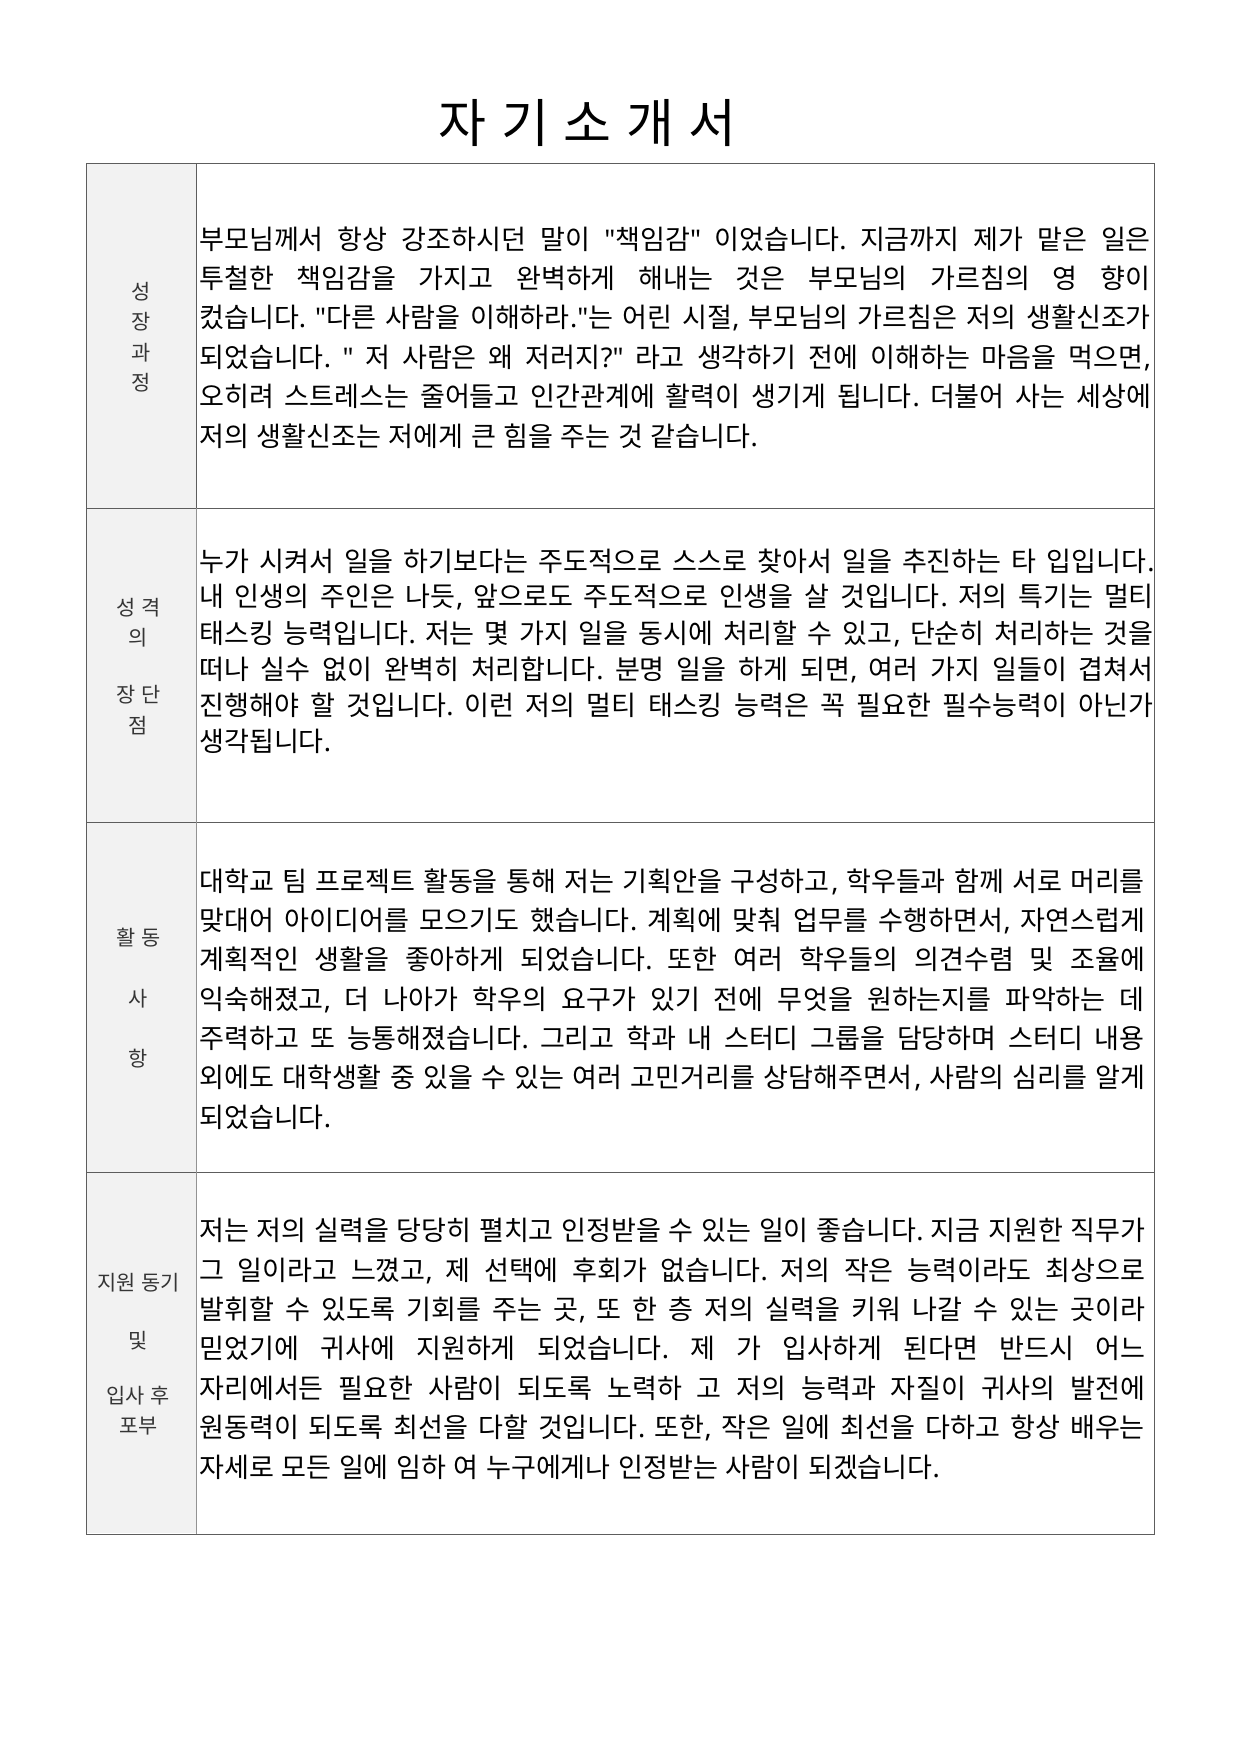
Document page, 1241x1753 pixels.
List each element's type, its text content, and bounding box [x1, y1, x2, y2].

table_header 성 장 과 정 [87, 164, 196, 508]
subtitle 자 기 소 개 서 [438, 82, 1154, 157]
table_cell 누가 시켜서 일을 하기보다는 주도적으로 스스로 찾아서 일을 추진하는 타 입입니다. 내 인생의 주인은 나듯, 앞으로도 주도적으로 인생을 살 것입니다. 저의 특기는 멀티 태스킹 능력입니다. 저는 몇 가지 일을 동시에 처리할 수 있고, 단순히 처리하는 것을 떠나 실수 없이 완벽히 처리합니다. 분명 일을 하게 되면, 여러 가지 일들이 겹쳐서 진행해야 할 것입니다. 이런 저의 멀티 태스킹 능력은 꼭 필요한 필수능력이 아닌가 생각됩니다. [197, 509, 1154, 822]
table_cell 대학교 팀 프로젝트 활동을 통해 저는 기획안을 구성하고, 학우들과 함께 서로 머리를 맞대어 아이디어를 모으기도 했습니다. 계획에 맞춰 업무를 수행하면서, 자연스럽게 계획적인 생활을 좋아하게 되었습니다. 또한 여러 학우들의 의견수렴 및 조율에 익숙해졌고, 더 나아가 학우의 요구가 있기 전에 무엇을 원하는지를 파악하는 데 주력하고 또 능통해졌습니다. 그리고 학과 내 스터디 그룹을 담당하며 스터디 내용 외에도 대학생활 중 있을 수 있는 여러 고민거리를 상담해주면서, 사람의 심리를 알게 되었습니다. [197, 823, 1154, 1172]
table_cell 지원 동기 및 입사 후 포부 [87, 1173, 196, 1533]
table_cell 저는 저의 실력을 당당히 펼치고 인정받을 수 있는 일이 좋습니다. 지금 지원한 직무가 그 일이라고 느꼈고, 제 선택에 후회가 없습니다. 저의 작은 능력이라도 최상으로 발휘할 수 있도록 기회를 주는 곳, 또 한 층 저의 실력을 키워 나갈 수 있는 곳이라 믿었기에 귀사에 지원하게 되었습니다. 제 가 입사하게 된다면 반드시 어느 자리에서든 필요한 사람이 되도록 노력하 고 저의 능력과 자질이 귀사의 발전에 원동력이 되도록 최선을 다할 것입니다. 또한, 작은 일에 최선을 다하고 항상 배우는 자세로 모든 일에 임하 여 누구에게나 인정받는 사람이 되겠습니다. [197, 1173, 1154, 1533]
table_cell 성 격 의 장 단 점 [87, 509, 196, 822]
table_header 부모님께서 항상 강조하시던 말이 "책임감" 이었습니다. 지금까지 제가 맡은 일은 투철한 책임감을 가지고 완벽하게 해내는 것은 부모님의 가르침의 영 향이 컸습니다. "다른 사람을 이해하라."는 어린 시절, 부모님의 가르침은 저의 생활신조가 되었습니다. " 저 사람은 왜 저러지?" 라고 생각하기 전에 이해하는 마음을 먹으면, 오히려 스트레스는 줄어들고 인간관계에 활력이 생기게 됩니다. 더불어 사는 세상에 저의 생활신조는 저에게 큰 힘을 주는 것 같습니다. [197, 164, 1154, 508]
table_cell 활 동 사 항 [87, 823, 196, 1172]
